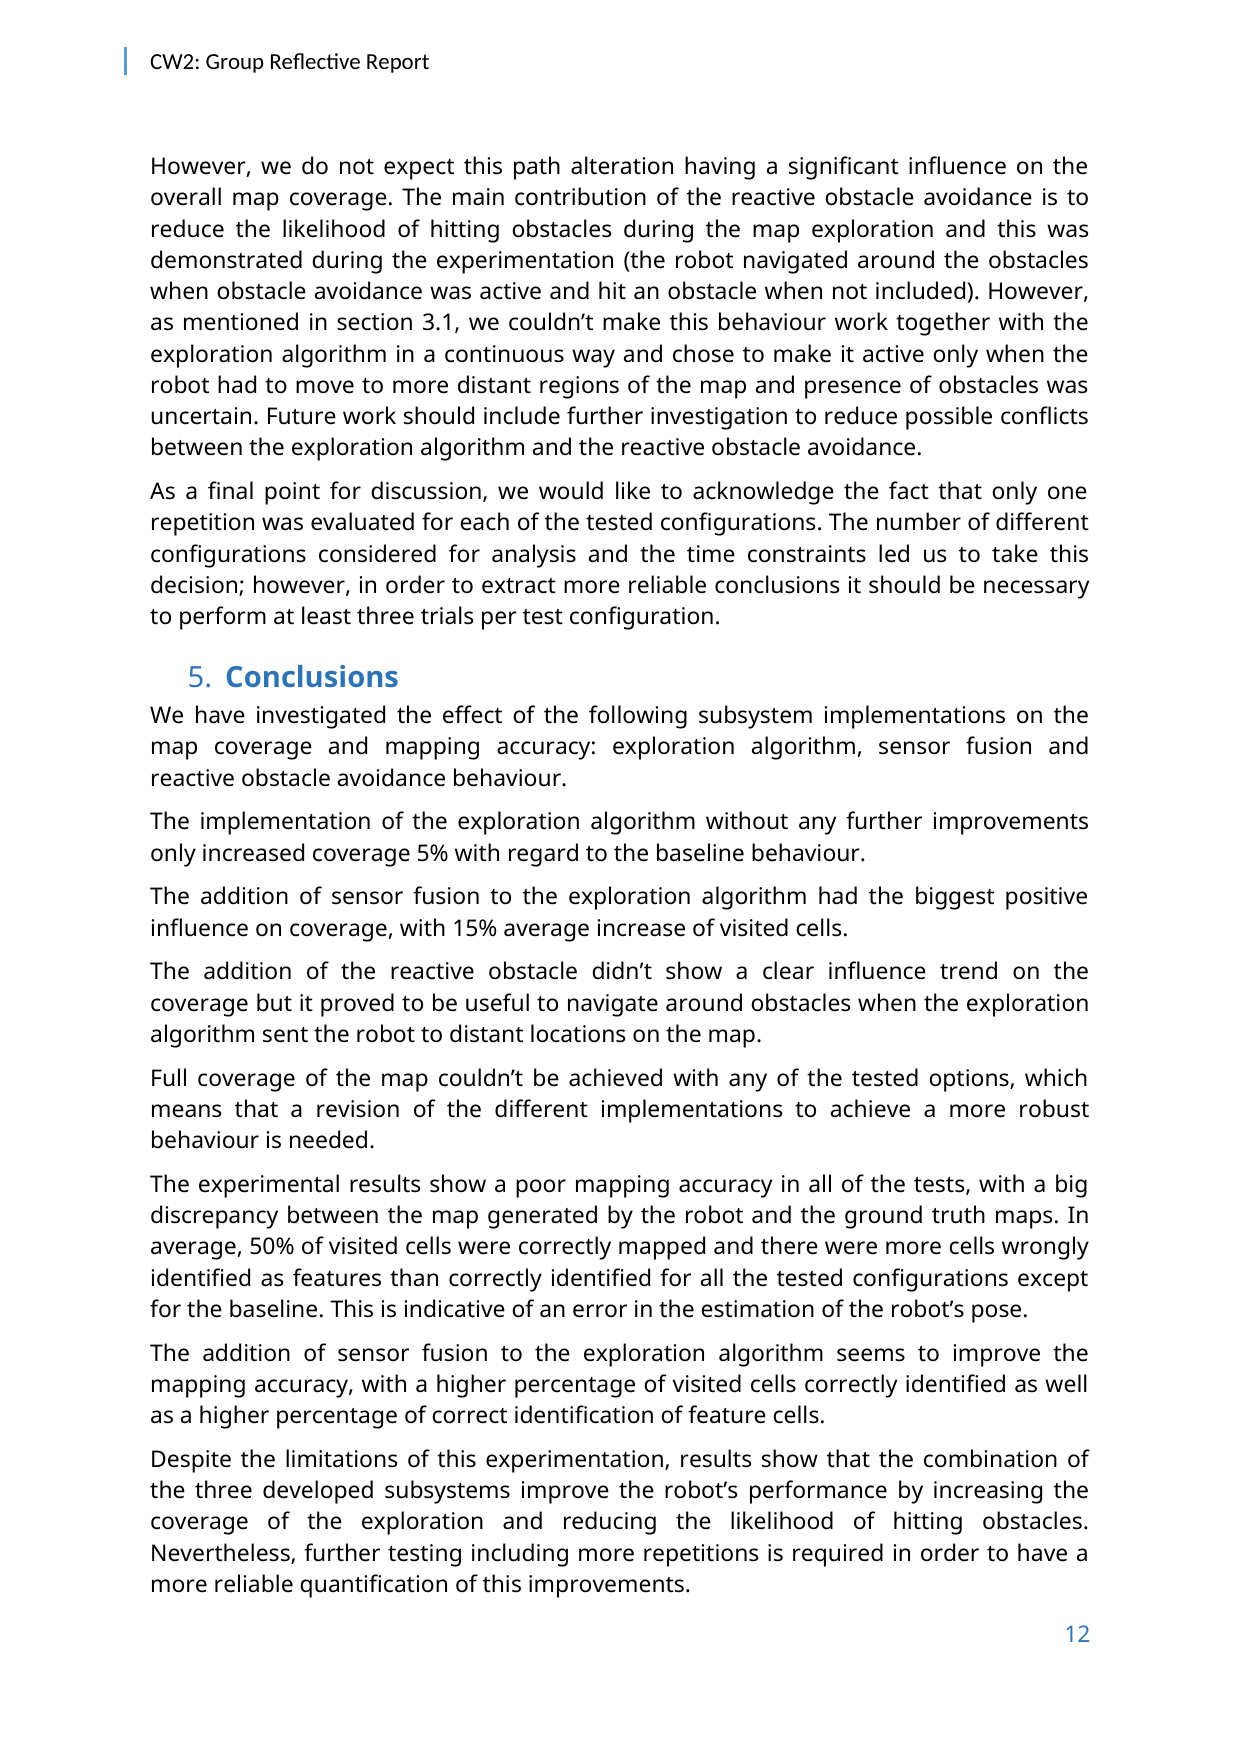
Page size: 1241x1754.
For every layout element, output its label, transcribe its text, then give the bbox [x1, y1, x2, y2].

text The experimental results show a poor mapping accuracy in all of the tests, with a big discrepancy between the map generated by the robot and the ground truth maps. In average, 50% of visited cells were correctly mapped and there were more cells wrongly identified as features than correctly identified for all the tested configurations except for the baseline. This is indicative of an error in the estimation of the robot’s pose. [150, 1168, 1090, 1324]
text We have investigated the effect of the following subsystem implementations on the map coverage and mapping accuracy: exploration algorithm, sensor fusion and reactive obstacle avoidance behaviour. [150, 699, 1090, 793]
text The addition of the reactive obstacle didn’t show a clear influence trend on the coverage but it proved to be useful to navigate around obstacles when the exploration algorithm sent the robot to distant locations on the map. [150, 955, 1090, 1049]
subtitle Conclusions [187, 656, 1090, 696]
text As a final point for discussion, we would like to acknowledge the fact that only one repetition was evaluated for each of the tested configurations. The number of different configurations considered for analysis and the time constraints led us to take this decision; however, in order to extract more reliable conclusions it should be necessary to perform at least three trials per test configuration. [150, 475, 1090, 631]
text The addition of sensor fusion to the exploration algorithm seems to improve the mapping accuracy, with a higher percentage of visited cells correctly identified as well as a higher percentage of correct identification of feature cells. [150, 1337, 1090, 1430]
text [150, 150, 1090, 462]
text The addition of sensor fusion to the exploration algorithm had the biggest positive influence on coverage, with 15% average increase of visited cells. [150, 880, 1090, 943]
text Despite the limitations of this experimentation, results show that the combination of the three developed subsystems improve the robot’s performance by increasing the coverage of the exploration and reducing the likelihood of hitting obstacles. Nevertheless, further testing including more repetitions is required in order to have a more reliable quantification of this improvements. [150, 1443, 1090, 1599]
text The implementation of the exploration algorithm without any further improvements only increased coverage 5% with regard to the baseline behaviour. [150, 805, 1090, 868]
text Full coverage of the map couldn’t be achieved with any of the tested options, which means that a revision of the different implementations to achieve a more robust behaviour is needed. [150, 1062, 1090, 1155]
